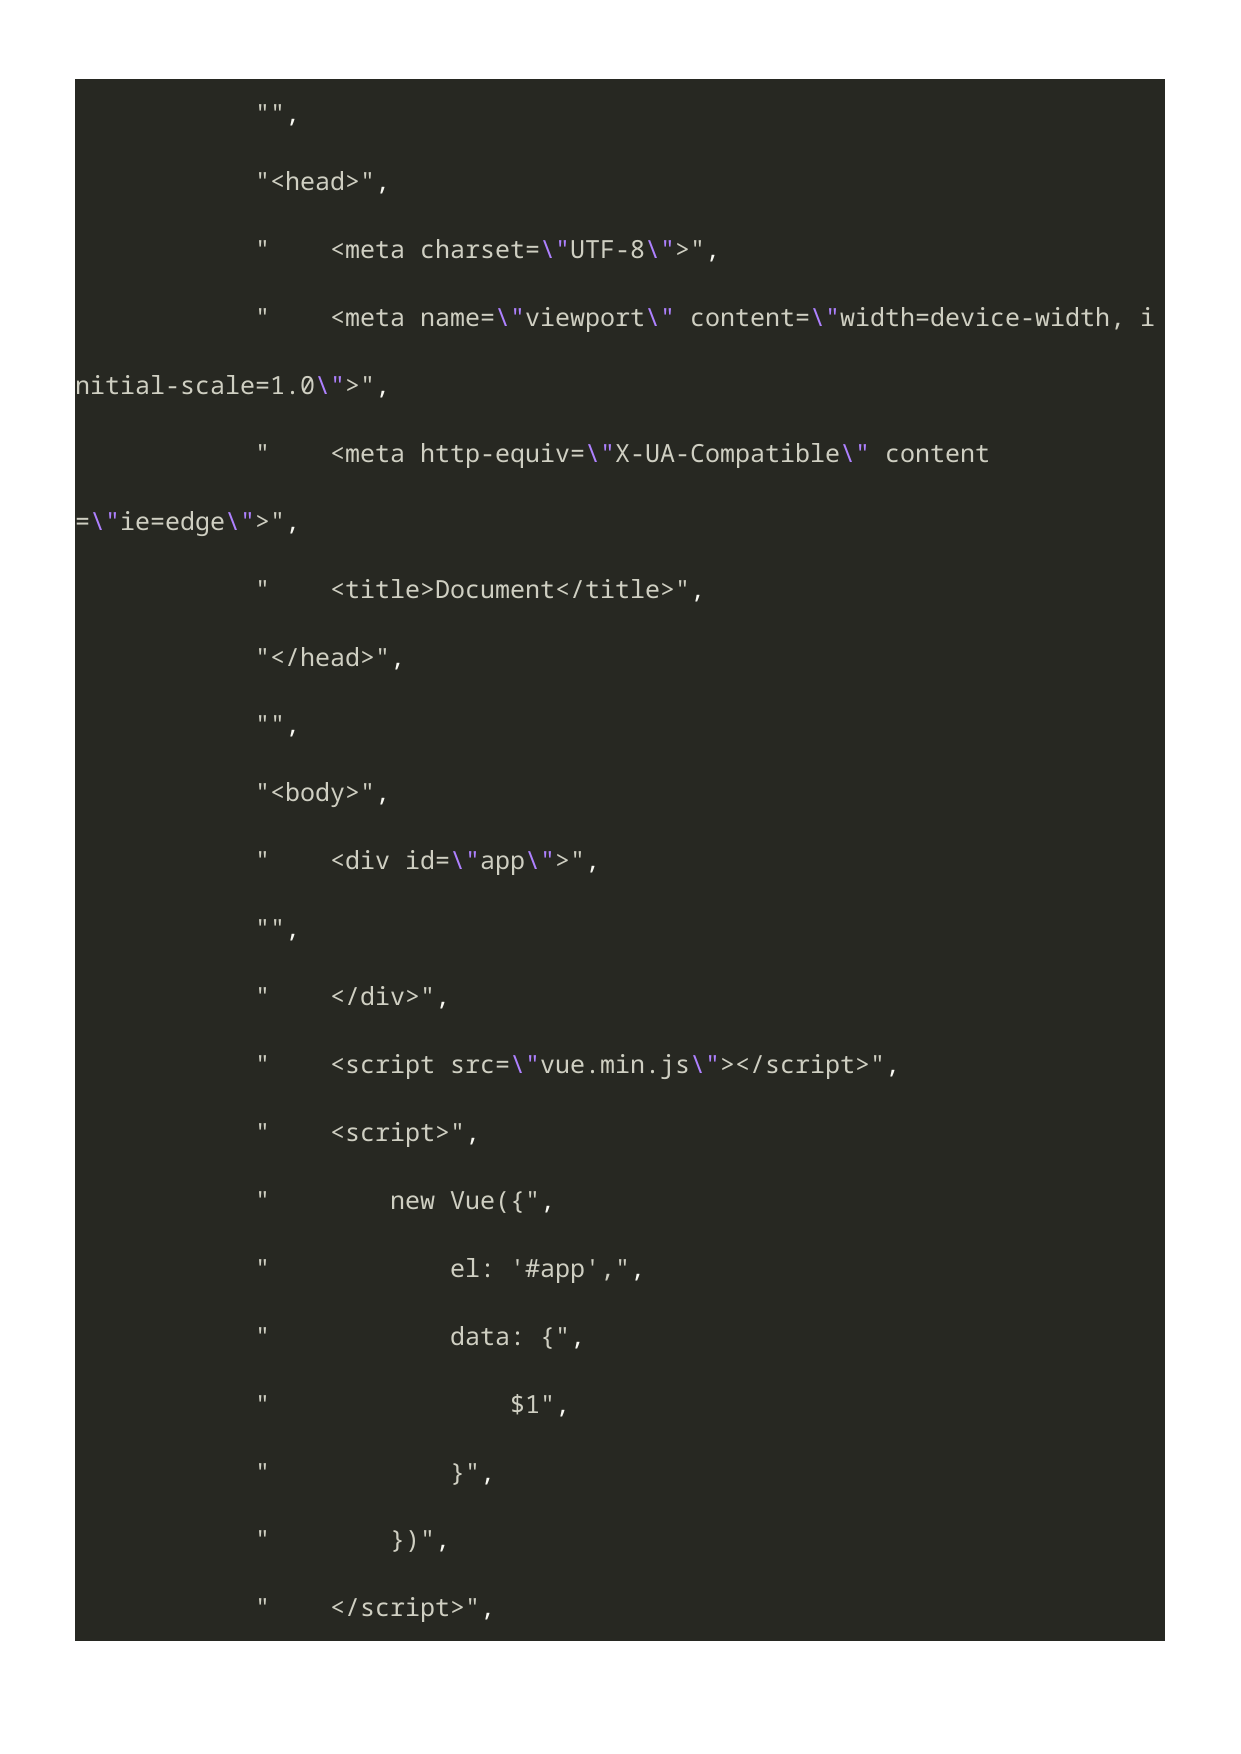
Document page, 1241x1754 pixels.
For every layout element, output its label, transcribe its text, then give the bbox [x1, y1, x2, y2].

text "", [75, 79, 1165, 147]
text " })", [75, 1505, 1165, 1573]
text " <meta charset=\"UTF-8\">", [75, 215, 1165, 283]
text " $1", [75, 1369, 1165, 1437]
text " </script>", [75, 1573, 1165, 1641]
text "<head>", [75, 147, 1165, 215]
text " new Vue({", [75, 1166, 1165, 1233]
text "</head>", [75, 622, 1165, 690]
text " <script>", [75, 1098, 1165, 1166]
text "", [75, 894, 1165, 962]
text " data: {", [75, 1301, 1165, 1369]
text " </div>", [75, 962, 1165, 1030]
text " el: '#app',", [75, 1233, 1165, 1301]
text " }", [75, 1437, 1165, 1505]
text " <meta name=\"viewport\" content=\"width=device-width, initial-scale=1.0\">", [75, 283, 1165, 418]
text " <title>Document</title>", [75, 554, 1165, 622]
text " <script src=\"vue.min.js\"></script>", [75, 1030, 1165, 1098]
text " <div id=\"app\">", [75, 826, 1165, 894]
text "", [75, 690, 1165, 758]
text " <meta http-equiv=\"X-UA-Compatible\" content=\"ie=edge\">", [75, 418, 1165, 554]
text "<body>", [75, 758, 1165, 826]
